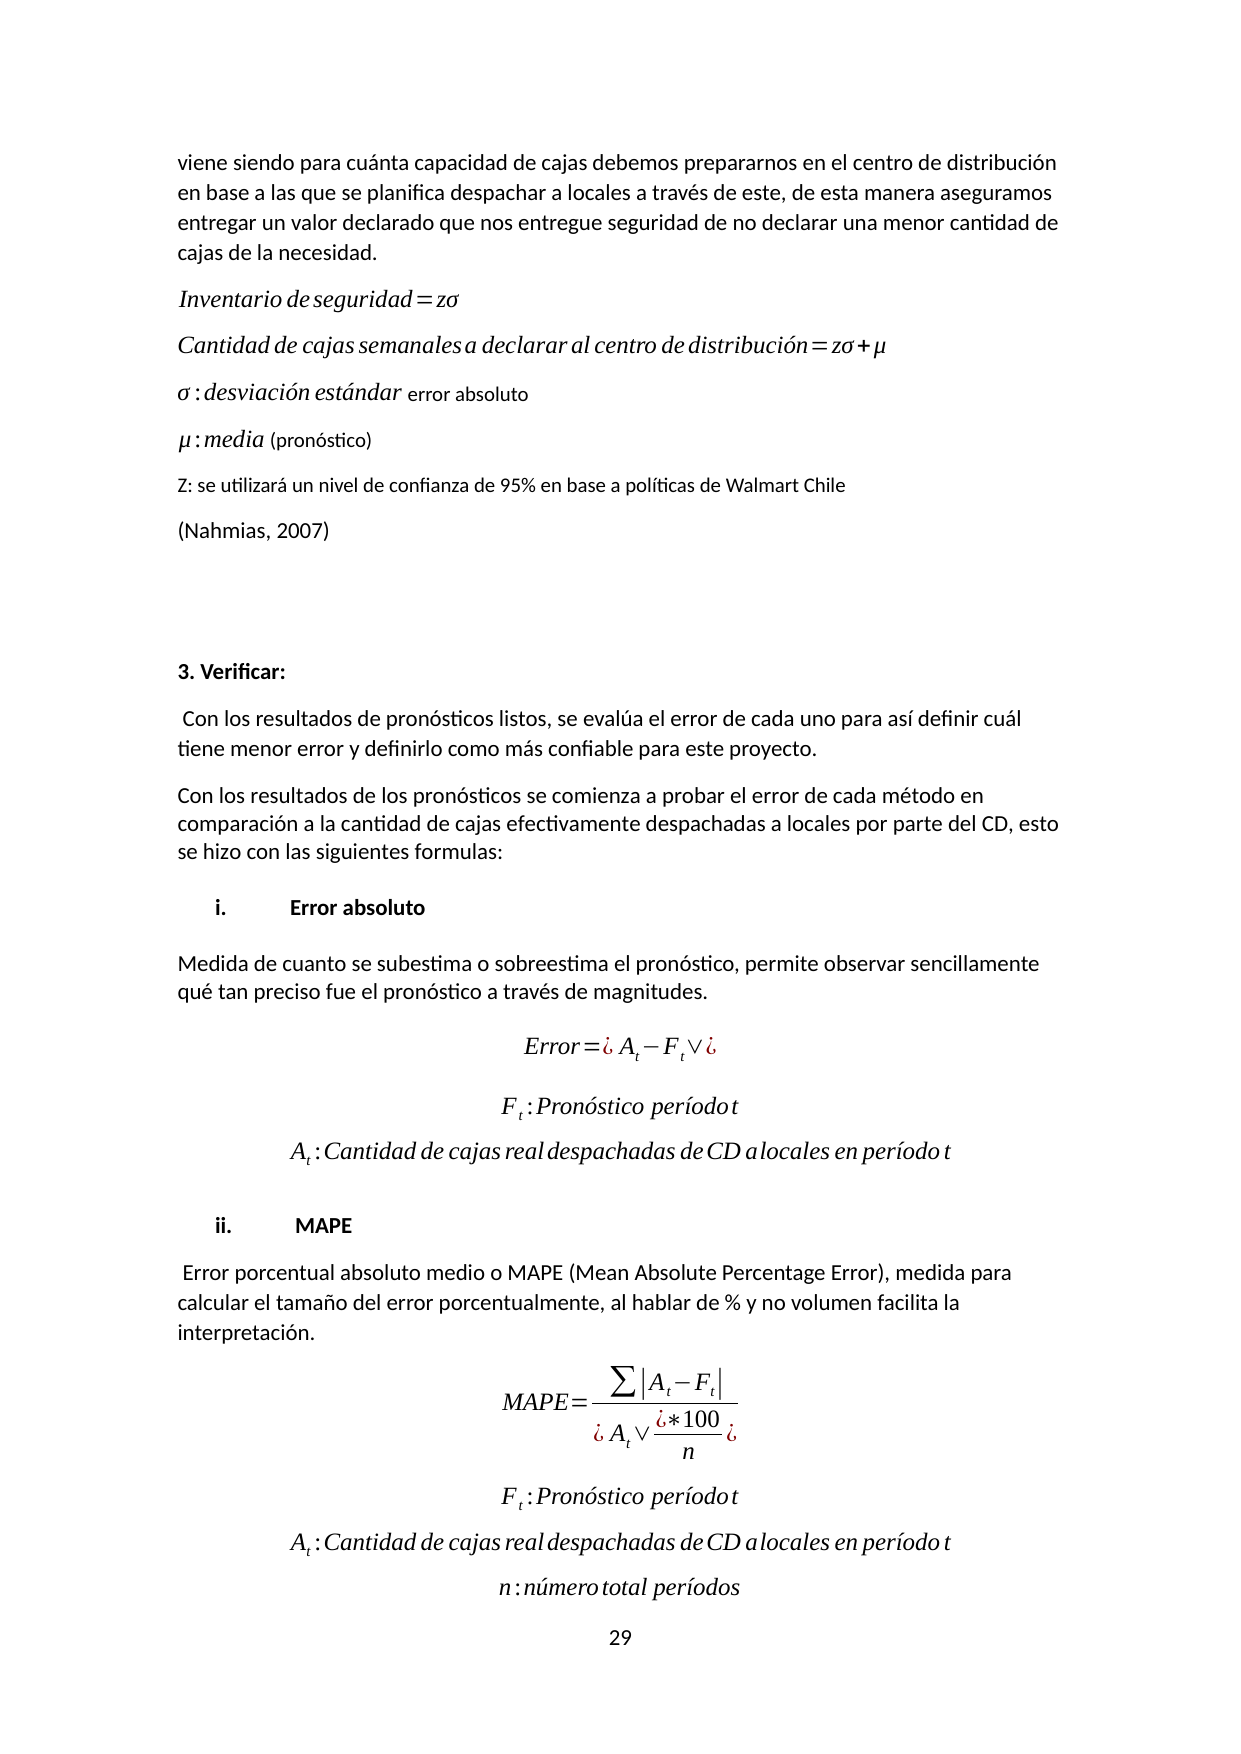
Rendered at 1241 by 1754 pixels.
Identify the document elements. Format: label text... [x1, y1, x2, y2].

text (pronóstico) [177, 426, 1063, 453]
text 3. Verificar: [177, 657, 1063, 685]
text Error porcentual absoluto medio o MAPE (Mean Absolute Percentage Error), medida para calcular el tamaño del error porcentualmente, al hablar de % y no volumen facilita la interpretación. [177, 1258, 1063, 1346]
list MAPE [215, 1211, 1063, 1239]
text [177, 148, 1063, 266]
list Error absoluto [215, 893, 1063, 921]
text error absoluto [177, 379, 1063, 407]
text Con los resultados de los pronósticos se comienza a probar el error de cada método en comparación a la cantidad de cajas efectivamente despachadas a locales por parte del CD, esto se hizo con las siguientes formulas: [177, 781, 1063, 865]
text Con los resultados de pronósticos listos, se evalúa el error de cada uno para así definir cuál tiene menor error y definirlo como más confiable para este proyecto. [177, 704, 1063, 762]
text Z: se utilizará un nivel de confianza de 95% en base a políticas de Walmart Chile [177, 472, 1063, 498]
text Medida de cuanto se subestima o sobreestima el pronóstico, permite observar sencillamente qué tan preciso fue el pronóstico a través de magnitudes. [177, 949, 1063, 1005]
